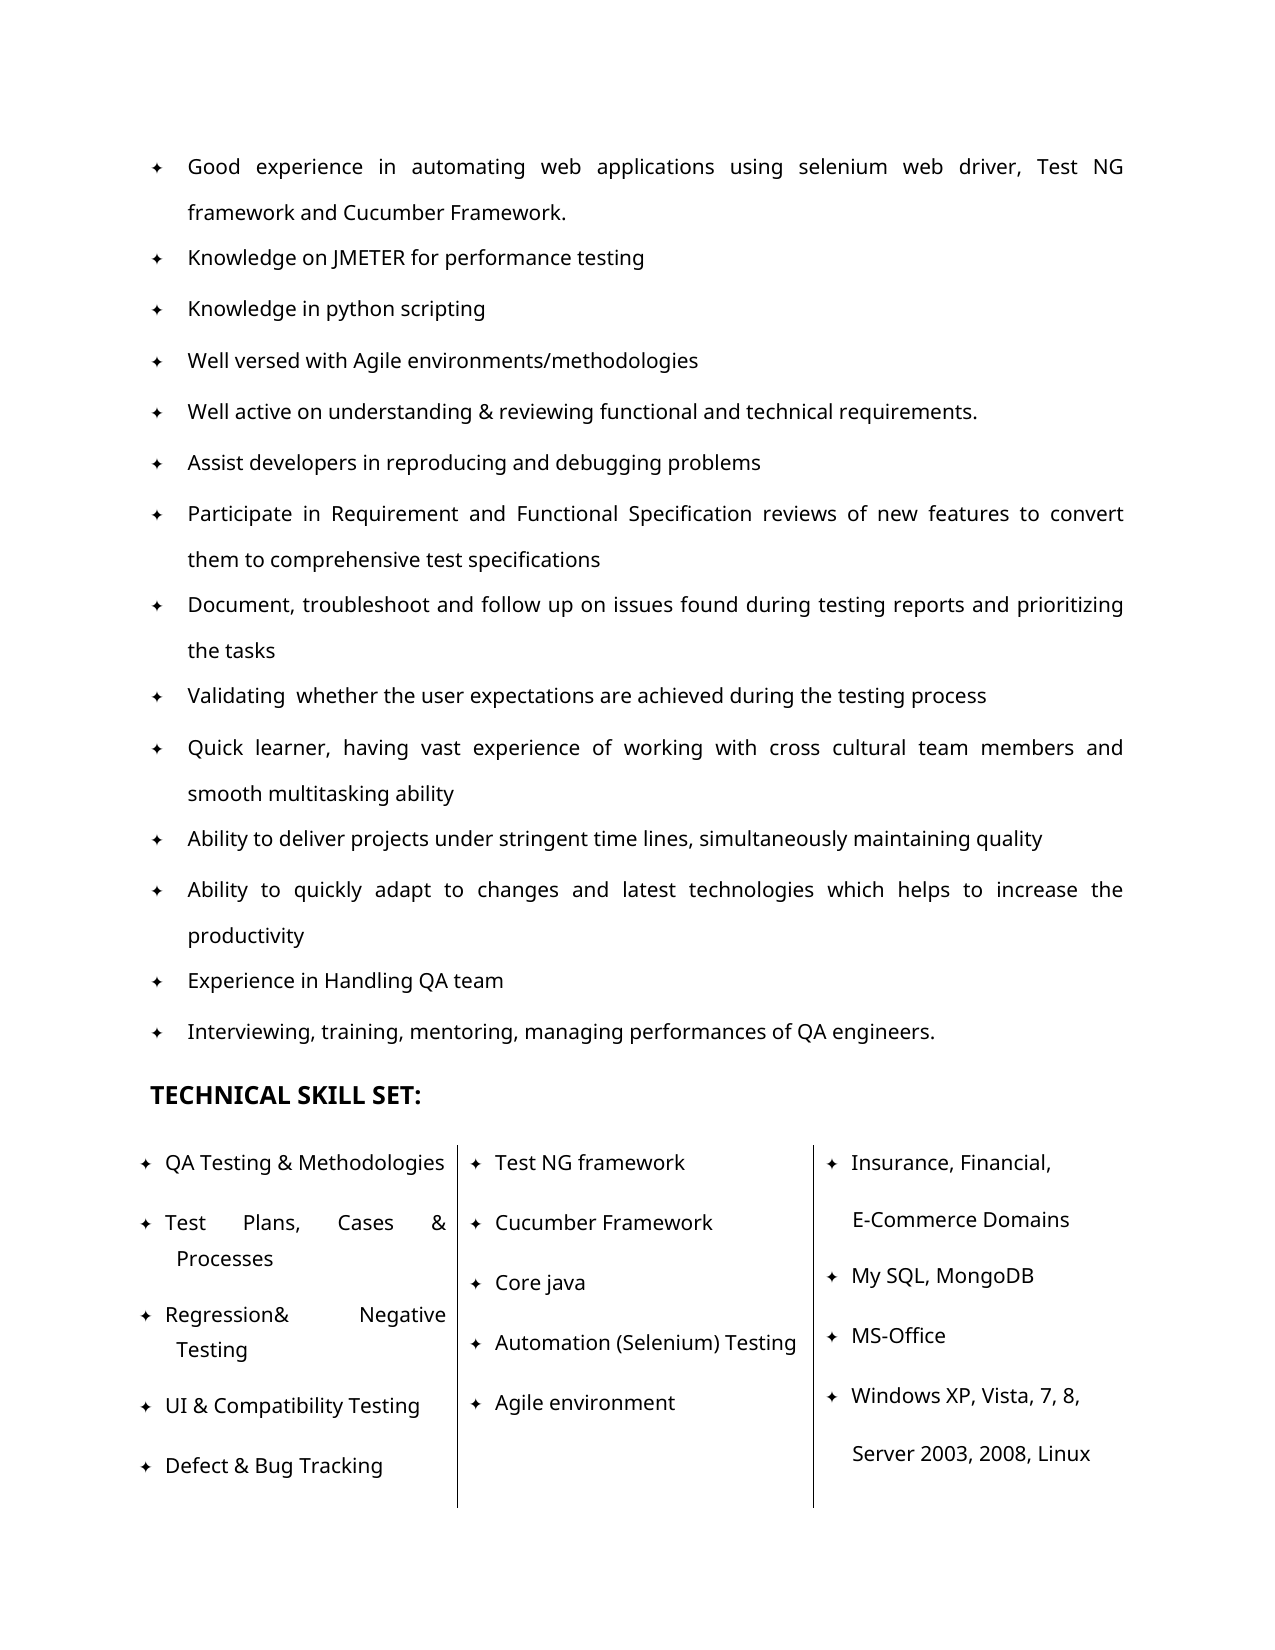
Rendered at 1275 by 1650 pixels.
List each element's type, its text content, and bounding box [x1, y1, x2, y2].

list Good experience in automating web applications using selenium web driver, Test NG framework and Cucumber Framework. [150, 150, 1125, 227]
list Quick learner, having vast experience of working with cross cultural team members and smooth multitasking ability [150, 730, 1125, 807]
list Interviewing, training, mentoring, managing performances of QA engineers. [150, 1015, 1125, 1049]
list Knowledge in python scripting [150, 292, 1125, 326]
text TECHNICAL SKILL SET: [150, 1077, 1125, 1111]
list Experience in Handling QA team [150, 963, 1125, 998]
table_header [458, 1145, 813, 1508]
list Participate in Requirement and Functional Specification reviews of new features to convert them to comprehensive test specifications [150, 497, 1125, 574]
list Assist developers in reproducing and debugging problems [150, 446, 1125, 480]
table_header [814, 1145, 1275, 1508]
list Ability to quickly adapt to changes and latest technologies which helps to increase the productivity [150, 872, 1125, 949]
list Document, troubleshoot and follow up on issues found during testing reports and prioritizing the tasks [150, 588, 1125, 665]
list Well versed with Agile environments/methodologies [150, 343, 1125, 378]
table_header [128, 1145, 457, 1508]
list Ability to deliver projects under stringent time lines, simultaneously maintaining quality [150, 821, 1125, 855]
list Validating whether the user expectations are achieved during the testing process [150, 679, 1125, 713]
list Knowledge on JMETER for performance testing [150, 241, 1125, 275]
list Well active on understanding & reviewing functional and technical requirements. [150, 395, 1125, 429]
